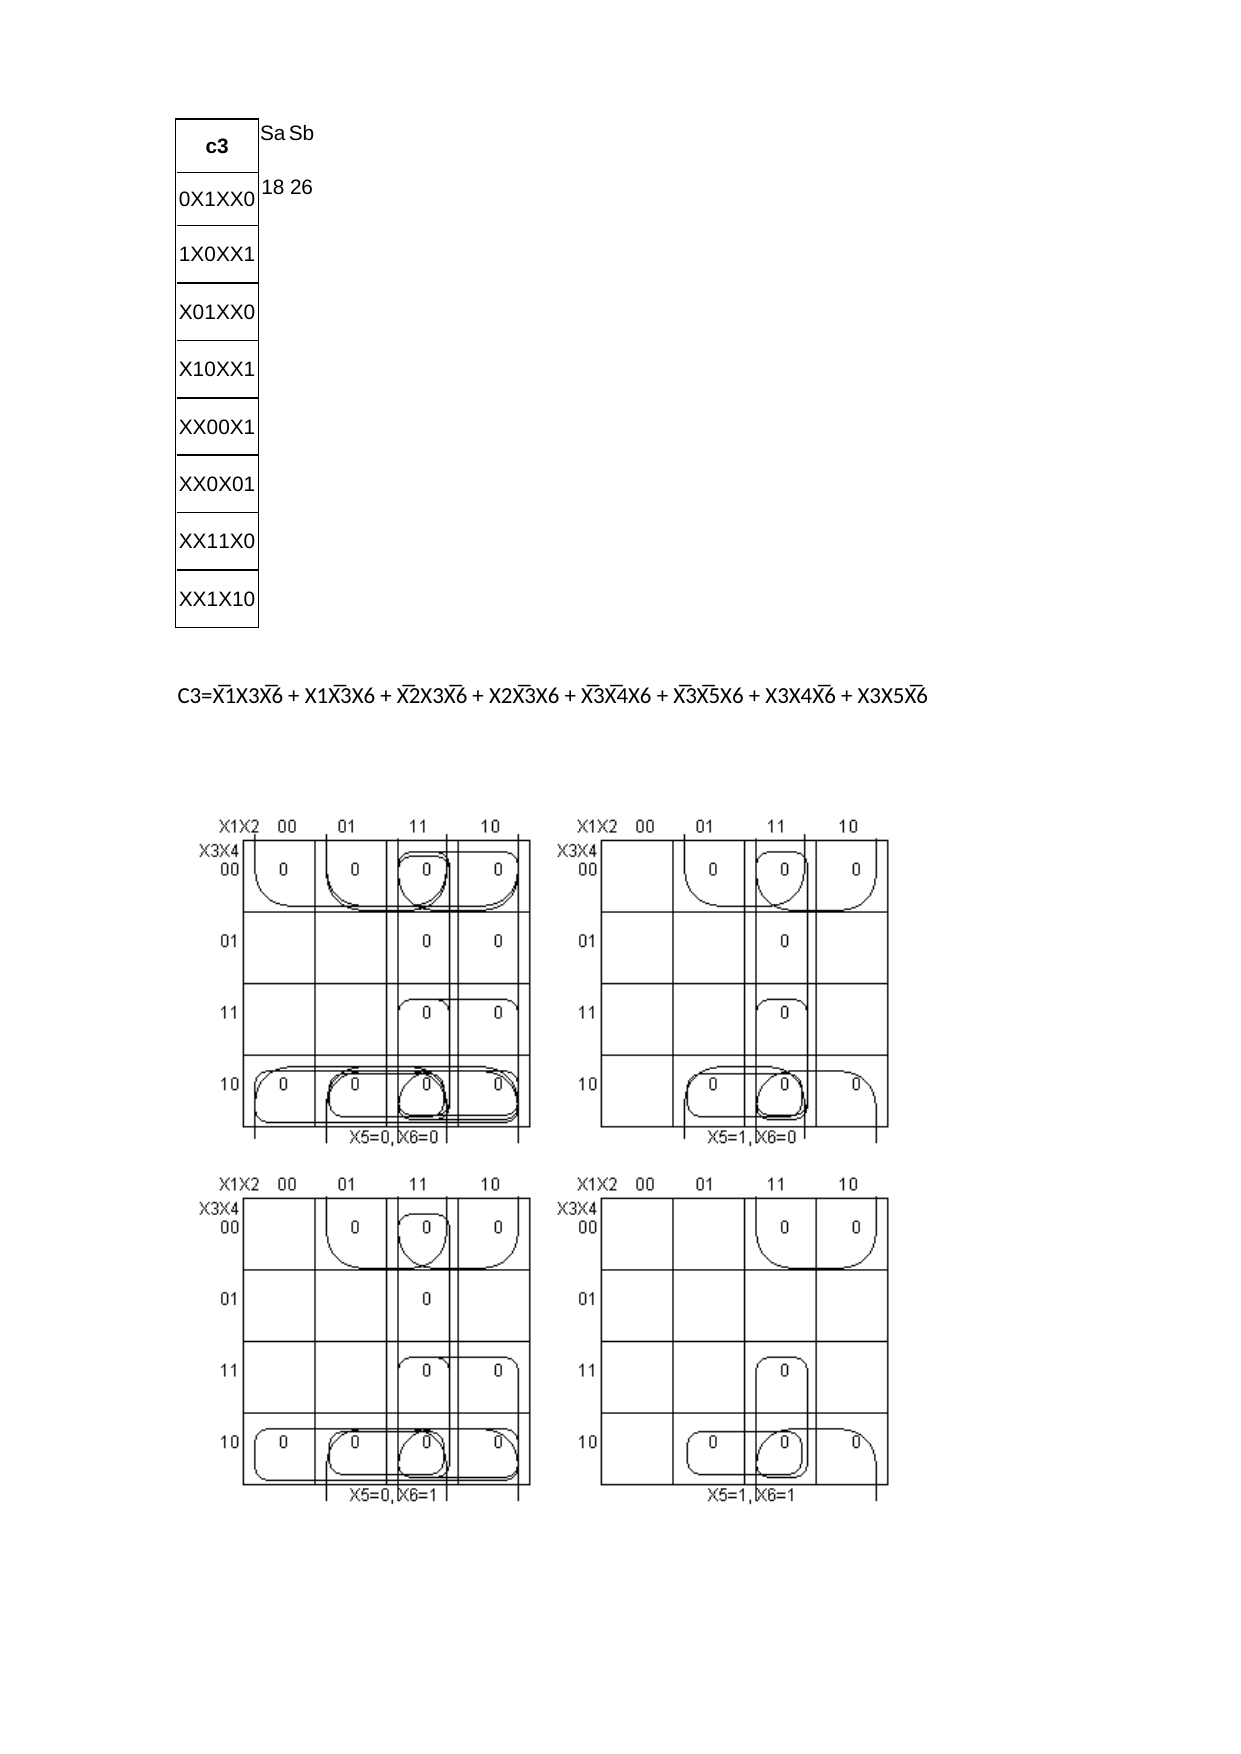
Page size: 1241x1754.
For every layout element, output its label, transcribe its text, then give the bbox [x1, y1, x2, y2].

table_header c3 [176, 120, 258, 171]
table_header Sb [287, 118, 316, 171]
table_cell XX0X01 [176, 455, 258, 512]
table_header Sa [259, 118, 287, 171]
table_cell 1X0XX1 [176, 226, 258, 282]
table_cell 0X1XX0 [176, 173, 258, 225]
table_cell 26 [287, 171, 316, 225]
table_cell X10XX1 [176, 341, 258, 397]
table_cell 18 [259, 171, 287, 225]
table_cell XX1X10 [176, 570, 258, 627]
table_cell XX11X0 [176, 513, 258, 569]
table_cell XX00X1 [176, 398, 258, 454]
text C3=X̅1X3X̅6 + X1X̅3X6 + X̅2X3X̅6 + X2X̅3X6 + X̅3X̅4X6 + X̅3X̅5X6 + X3X4X̅6 + X3X5X̅6 [177, 681, 1152, 709]
picture [177, 787, 956, 1550]
table_cell X01XX0 [176, 283, 258, 339]
